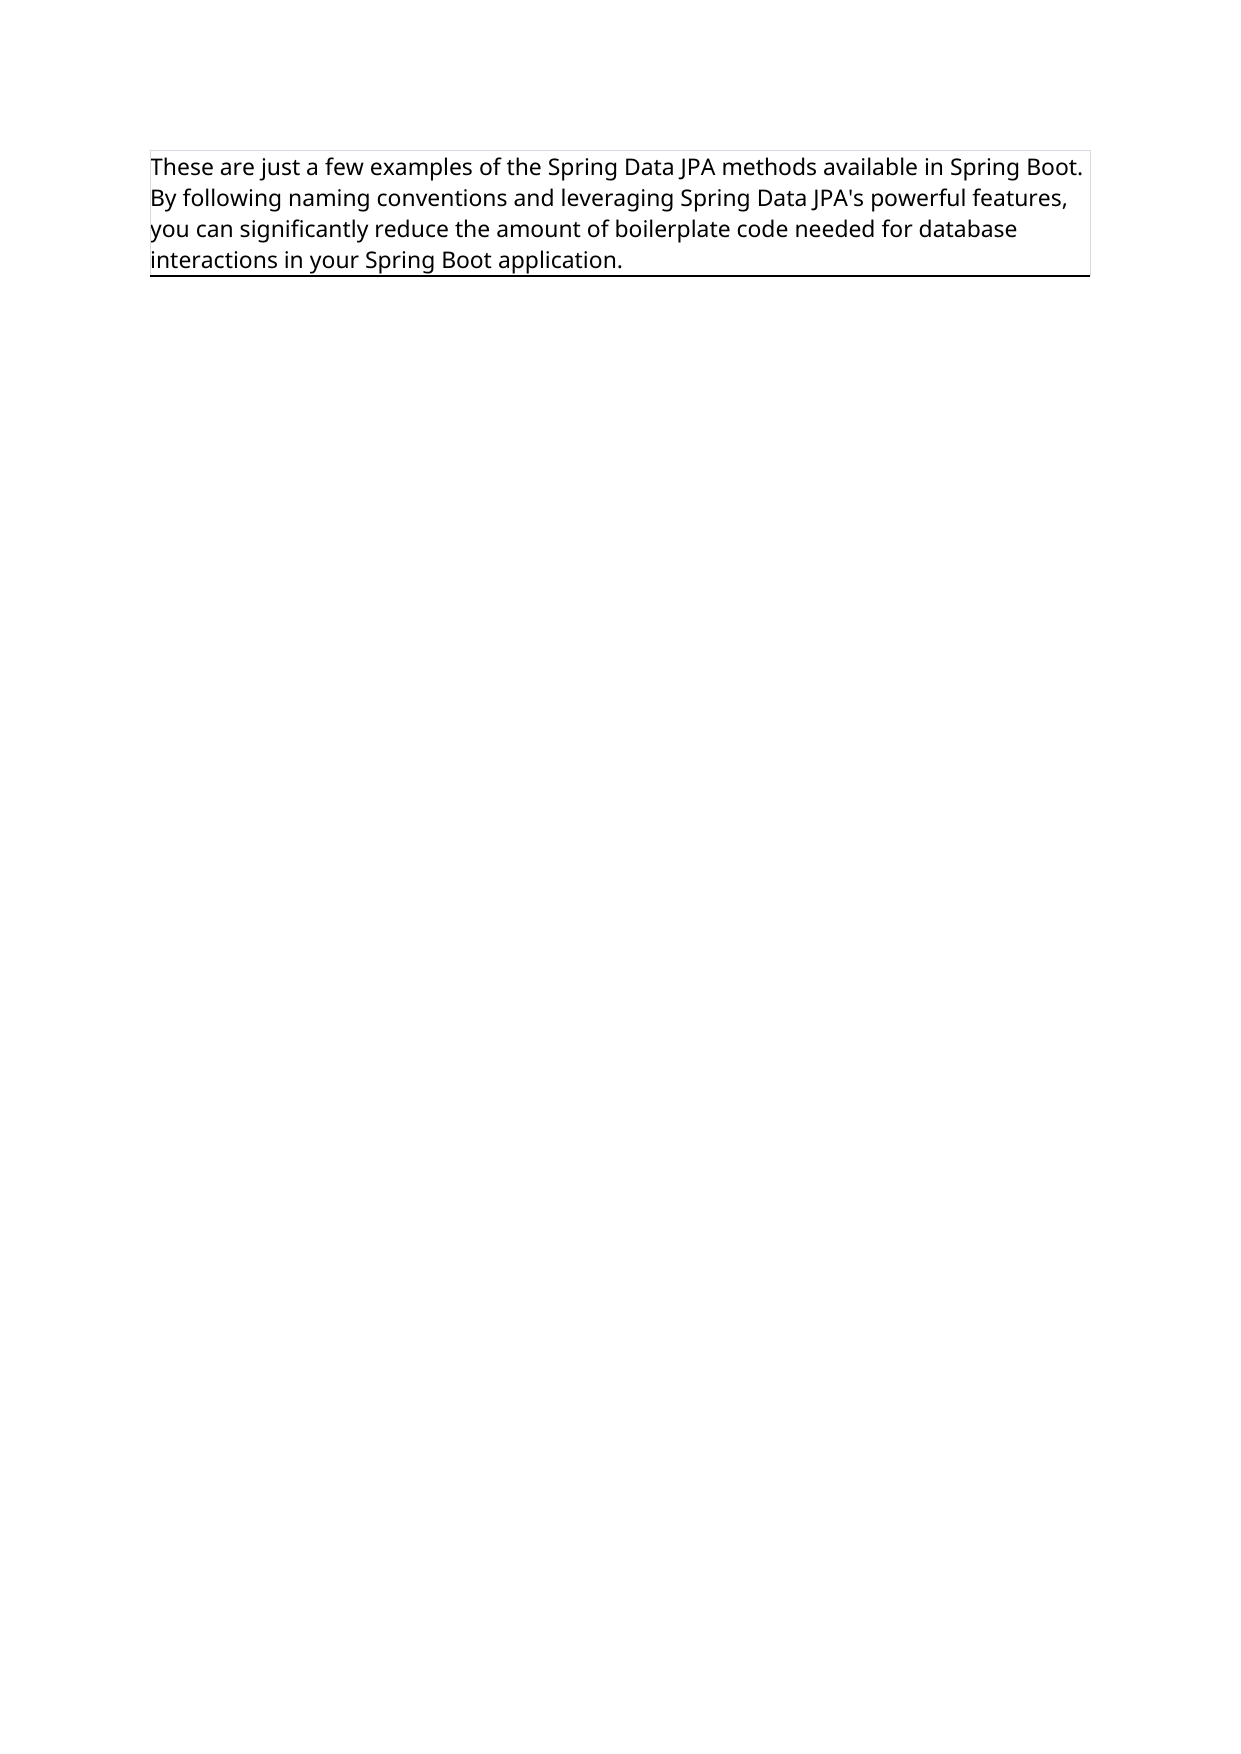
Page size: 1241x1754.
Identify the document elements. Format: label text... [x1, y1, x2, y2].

text These are just a few examples of the Spring Data JPA methods available in Spring Boot. By following naming conventions and leveraging Spring Data JPA's powerful features, you can significantly reduce the amount of boilerplate code needed for database interactions in your Spring Boot application. [151, 151, 1090, 275]
